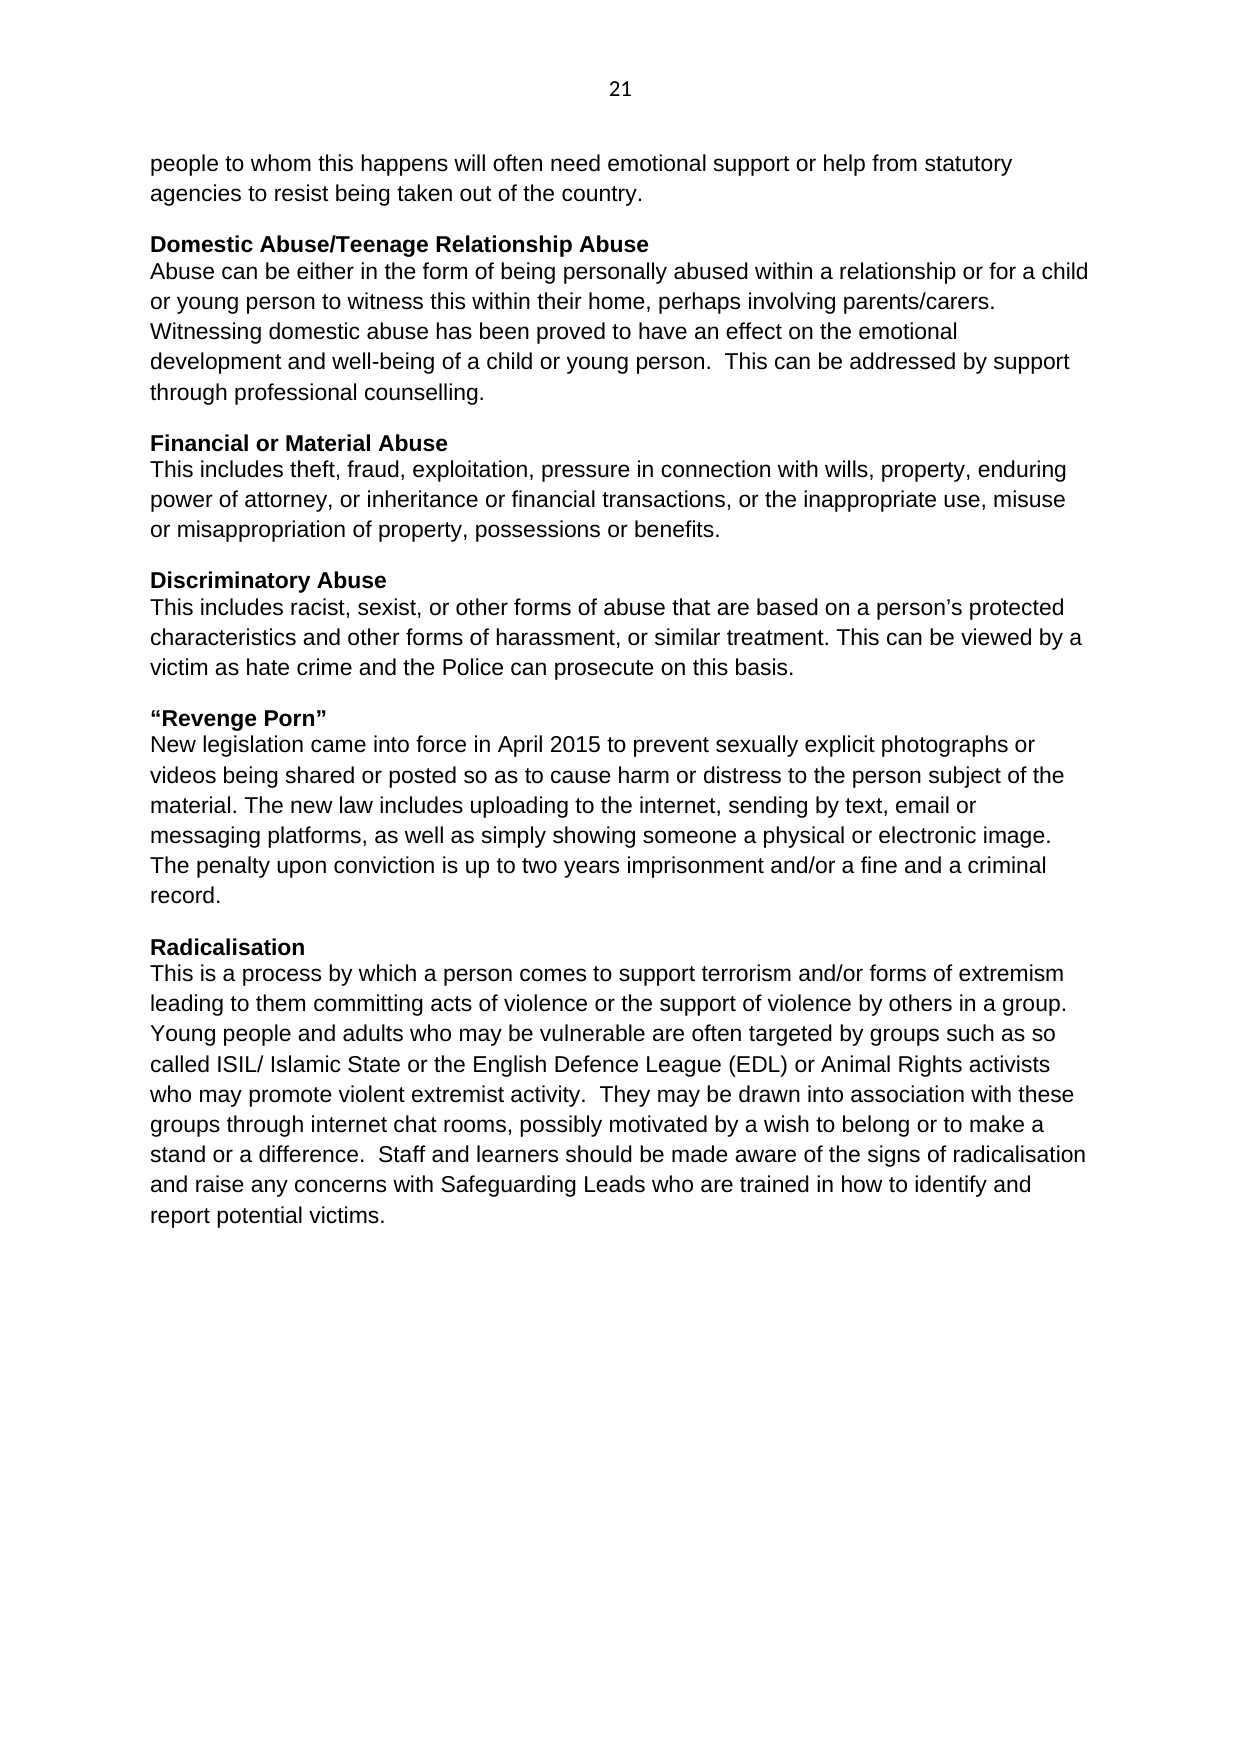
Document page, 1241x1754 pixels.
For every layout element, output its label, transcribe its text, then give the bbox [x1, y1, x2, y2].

text This is a process by which a person comes to support terrorism and/or forms of extremism leading to them committing acts of violence or the support of violence by others in a group. Young people and adults who may be vulnerable are often targeted by groups such as so called ISIL/ Islamic State or the English Defence League (EDL) or Animal Rights activists who may promote violent extremist activity. They may be drawn into association with these groups through internet chat rooms, possibly motivated by a wish to belong or to make a stand or a difference. Staff and learners should be made aware of the signs of radicalisation and raise any concerns with Safeguarding Leads who are trained in how to identify and report potential victims. [150, 960, 1090, 1228]
text Radicalisation [150, 933, 1090, 960]
text Domestic Abuse/Teenage Relationship Abuse [150, 231, 1090, 258]
text This includes racist, sexist, or other forms of abuse that are based on a person’s protected characteristics and other forms of harassment, or similar treatment. This can be viewed by a victim as hate crime and the Police can prosecute on this basis. [150, 594, 1090, 680]
text Financial or Material Abuse [150, 429, 1090, 456]
text “Revenge Porn” [150, 705, 1090, 731]
text Abuse can be either in the form of being personally abused within a relationship or for a child or young person to witness this within their home, perhaps involving parents/carers. Witnessing domestic abuse has been proved to have an effect on the emotional development and well-being of a child or young person. This can be addressed by support through professional counselling. [150, 258, 1090, 405]
text New legislation came into force in April 2015 to prevent sexually explicit photographs or videos being shared or posted so as to cause harm or distress to the person subject of the material. The new law includes uploading to the internet, sending by text, email or messaging platforms, as well as simply showing someone a physical or electronic image. The penalty upon conviction is up to two years imprisonment and/or a fine and a criminal record. [150, 731, 1090, 909]
text This includes theft, fraud, exploitation, pressure in connection with wills, property, enduring power of attorney, or inheritance or financial transactions, or the inappropriate use, misuse or misappropriation of property, possessions or benefits. [150, 456, 1090, 543]
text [150, 150, 1090, 207]
text Discriminatory Abuse [150, 567, 1090, 594]
